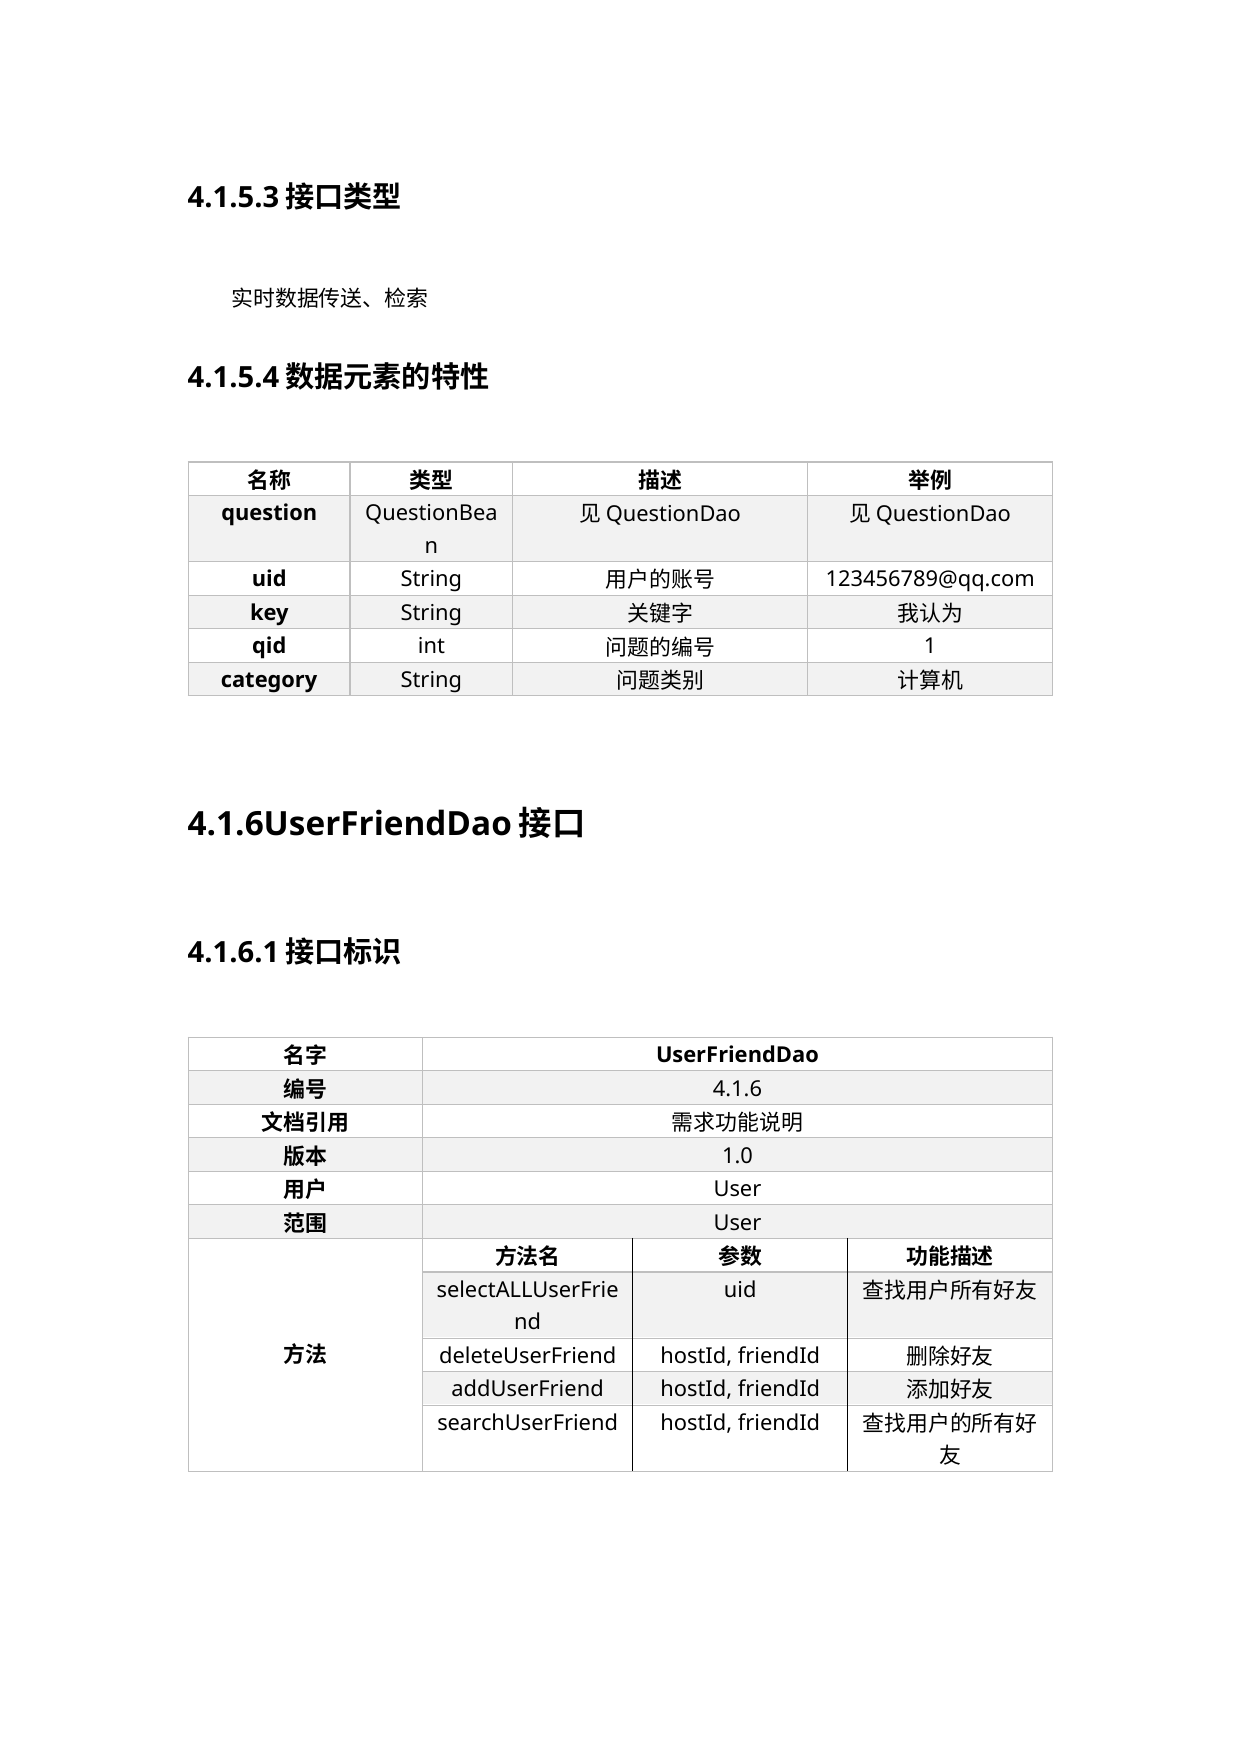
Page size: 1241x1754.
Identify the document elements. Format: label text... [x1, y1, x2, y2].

table_cell int [351, 629, 512, 662]
table_cell String [351, 596, 512, 628]
table_cell key [189, 596, 349, 628]
table_cell 查找用户所有好友 [848, 1273, 1052, 1337]
table_cell 文档引用 [189, 1105, 422, 1137]
table_cell 参数 [633, 1239, 847, 1271]
table_header 名字 [189, 1038, 422, 1070]
table_cell 123456789@qq.com [808, 562, 1052, 594]
table_cell 见QuestionDao [808, 496, 1052, 561]
table_cell 需求功能说明 [423, 1105, 1052, 1137]
table_header 名称 [189, 463, 349, 495]
table_cell 问题类别 [513, 663, 807, 695]
table_header 举例 [808, 463, 1052, 495]
table_cell selectALLUserFriend [423, 1273, 632, 1337]
table_cell 用户的账号 [513, 562, 807, 594]
table_header 类型 [351, 463, 512, 495]
subtitle 4.1.5.3接口类型 [187, 162, 1053, 227]
table_cell String [351, 562, 512, 594]
table_cell User [423, 1205, 1052, 1238]
table_cell uid [189, 562, 349, 594]
table_cell 1 [808, 629, 1052, 662]
table_cell 关键字 [513, 596, 807, 628]
table_cell uid [633, 1273, 847, 1337]
table_header UserFriendDao [423, 1038, 1052, 1070]
table_cell hostId, friendId [633, 1339, 847, 1371]
table_cell 见QuestionDao [513, 496, 807, 561]
table_cell category [189, 663, 349, 695]
table_cell searchUserFriend [423, 1406, 632, 1471]
table_cell 方法 [189, 1239, 422, 1471]
table_cell 4.1.6 [423, 1071, 1052, 1104]
table_cell 功能描述 [848, 1239, 1052, 1271]
text 实时数据传送、检索 [187, 281, 1053, 313]
table_cell 查找用户的所有好友 [848, 1406, 1052, 1471]
subtitle 4.1.6UserFriendDao接口 [187, 788, 1053, 853]
table_cell 方法名 [423, 1239, 632, 1271]
table_cell 范围 [189, 1205, 422, 1238]
subtitle 4.1.5.4数据元素的特性 [187, 342, 1053, 407]
table_cell 编号 [189, 1071, 422, 1104]
table_cell 用户 [189, 1172, 422, 1204]
table_cell hostId, friendId [633, 1406, 847, 1471]
table_cell hostId, friendId [633, 1372, 847, 1404]
table_cell 1.0 [423, 1138, 1052, 1171]
table_cell question [189, 496, 349, 561]
table_cell 问题的编号 [513, 629, 807, 662]
table_cell User [423, 1172, 1052, 1204]
table_cell 添加好友 [848, 1372, 1052, 1404]
table_cell qid [189, 629, 349, 662]
table_cell String [351, 663, 512, 695]
table_cell 计算机 [808, 663, 1052, 695]
table_cell 我认为 [808, 596, 1052, 628]
subtitle 4.1.6.1接口标识 [187, 918, 1053, 983]
table_cell QuestionBean [351, 496, 512, 561]
table_cell deleteUserFriend [423, 1339, 632, 1371]
table_header 描述 [513, 463, 807, 495]
table_cell 版本 [189, 1138, 422, 1171]
table_cell 删除好友 [848, 1339, 1052, 1371]
table_cell addUserFriend [423, 1372, 632, 1404]
